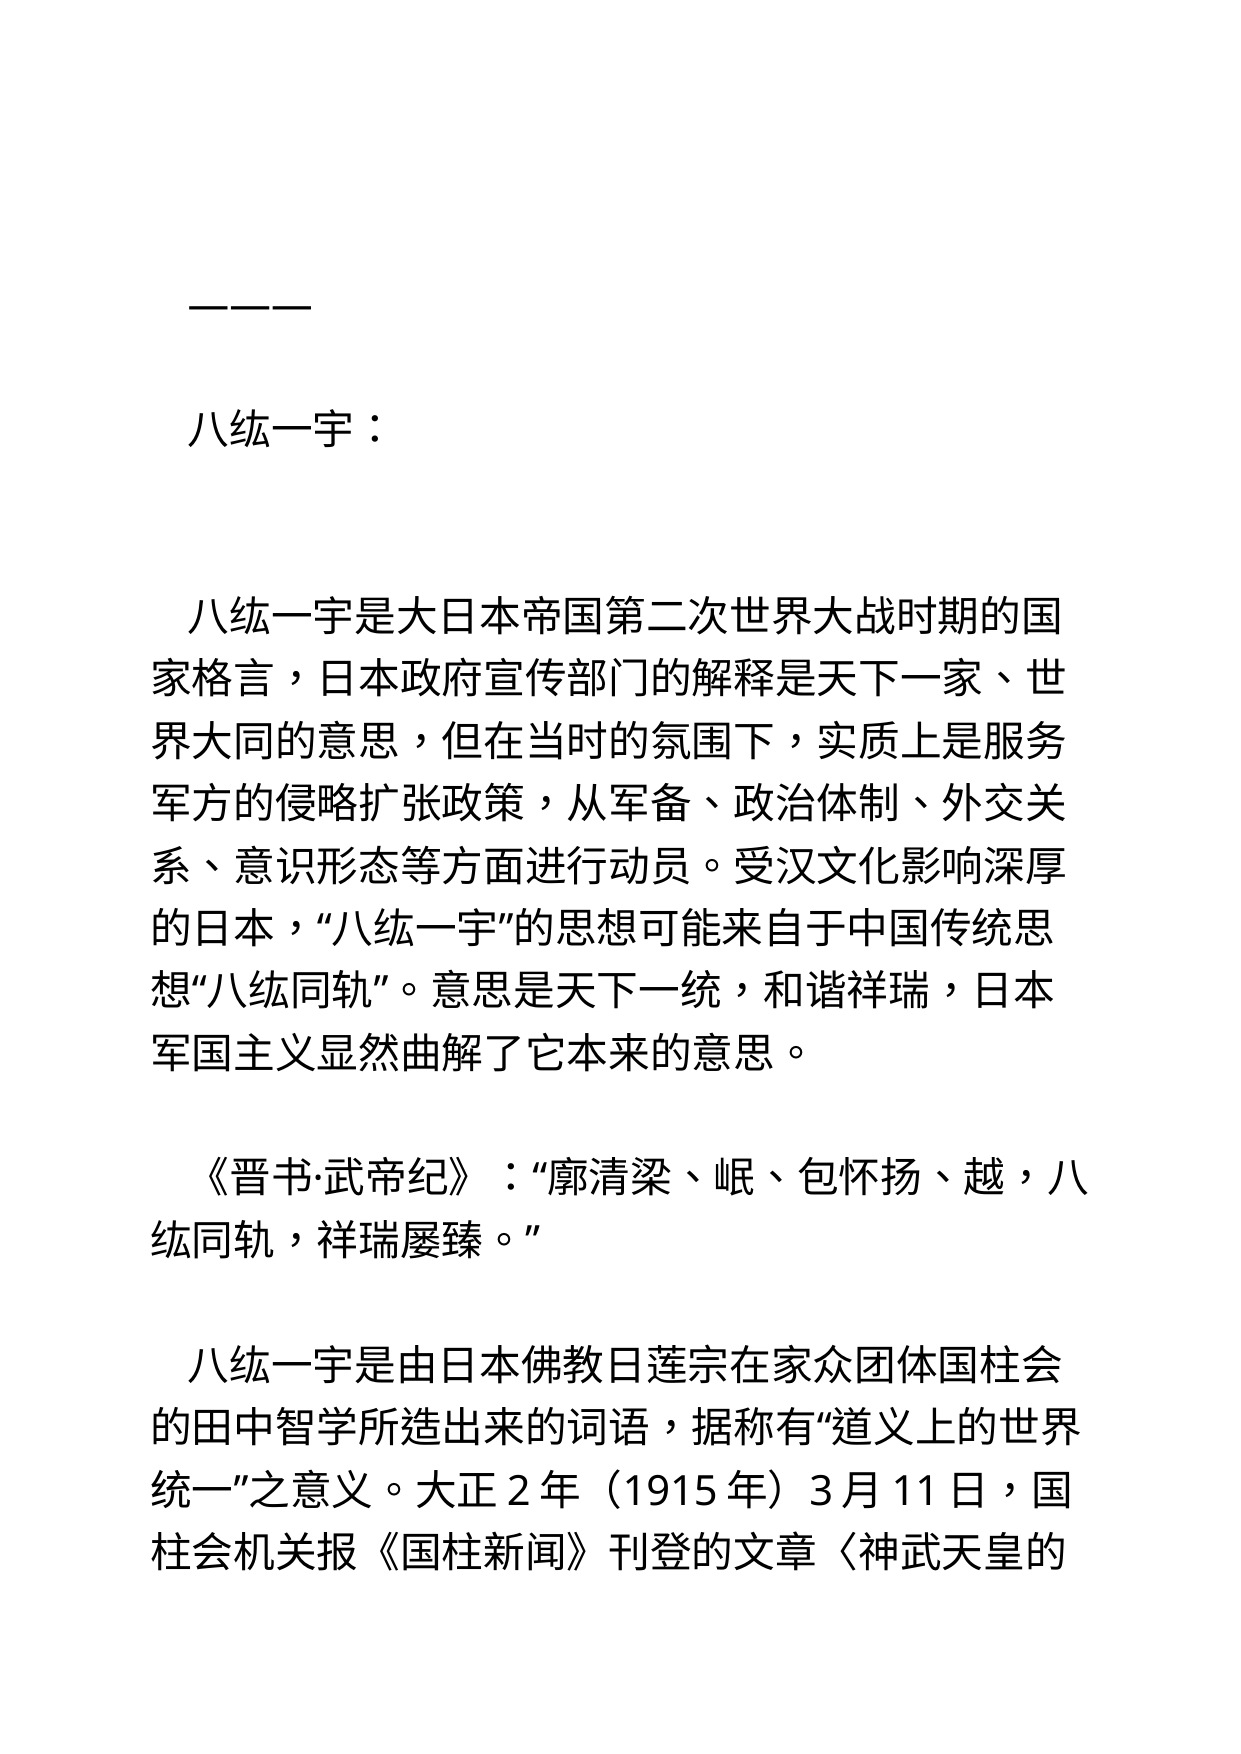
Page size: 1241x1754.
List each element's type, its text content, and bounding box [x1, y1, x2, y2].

text ——— [150, 275, 1090, 332]
text 八纮一宇： [150, 399, 1090, 456]
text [150, 1336, 1090, 1579]
text 八纮一宇是大日本帝国第二次世界大战时期的国家格言，日本政府宣传部门的解释是天下一家、世界大同的意思，但在当时的氛围下，实质上是服务军方的侵略扩张政策，从军备、政治体制、外交关系、意识形态等方面进行动员。受汉文化影响深厚的日本，“八纮一宇”的思想可能来自于中国传统思想“八纮同轨”。意思是天下一统，和谐祥瑞，日本军国主义显然曲解了它本来的意思。 [150, 587, 1090, 1080]
text 《晋书·武帝纪》：“廓清梁、岷、包怀扬、越，八纮同轨，祥瑞屡臻。” [150, 1148, 1090, 1267]
